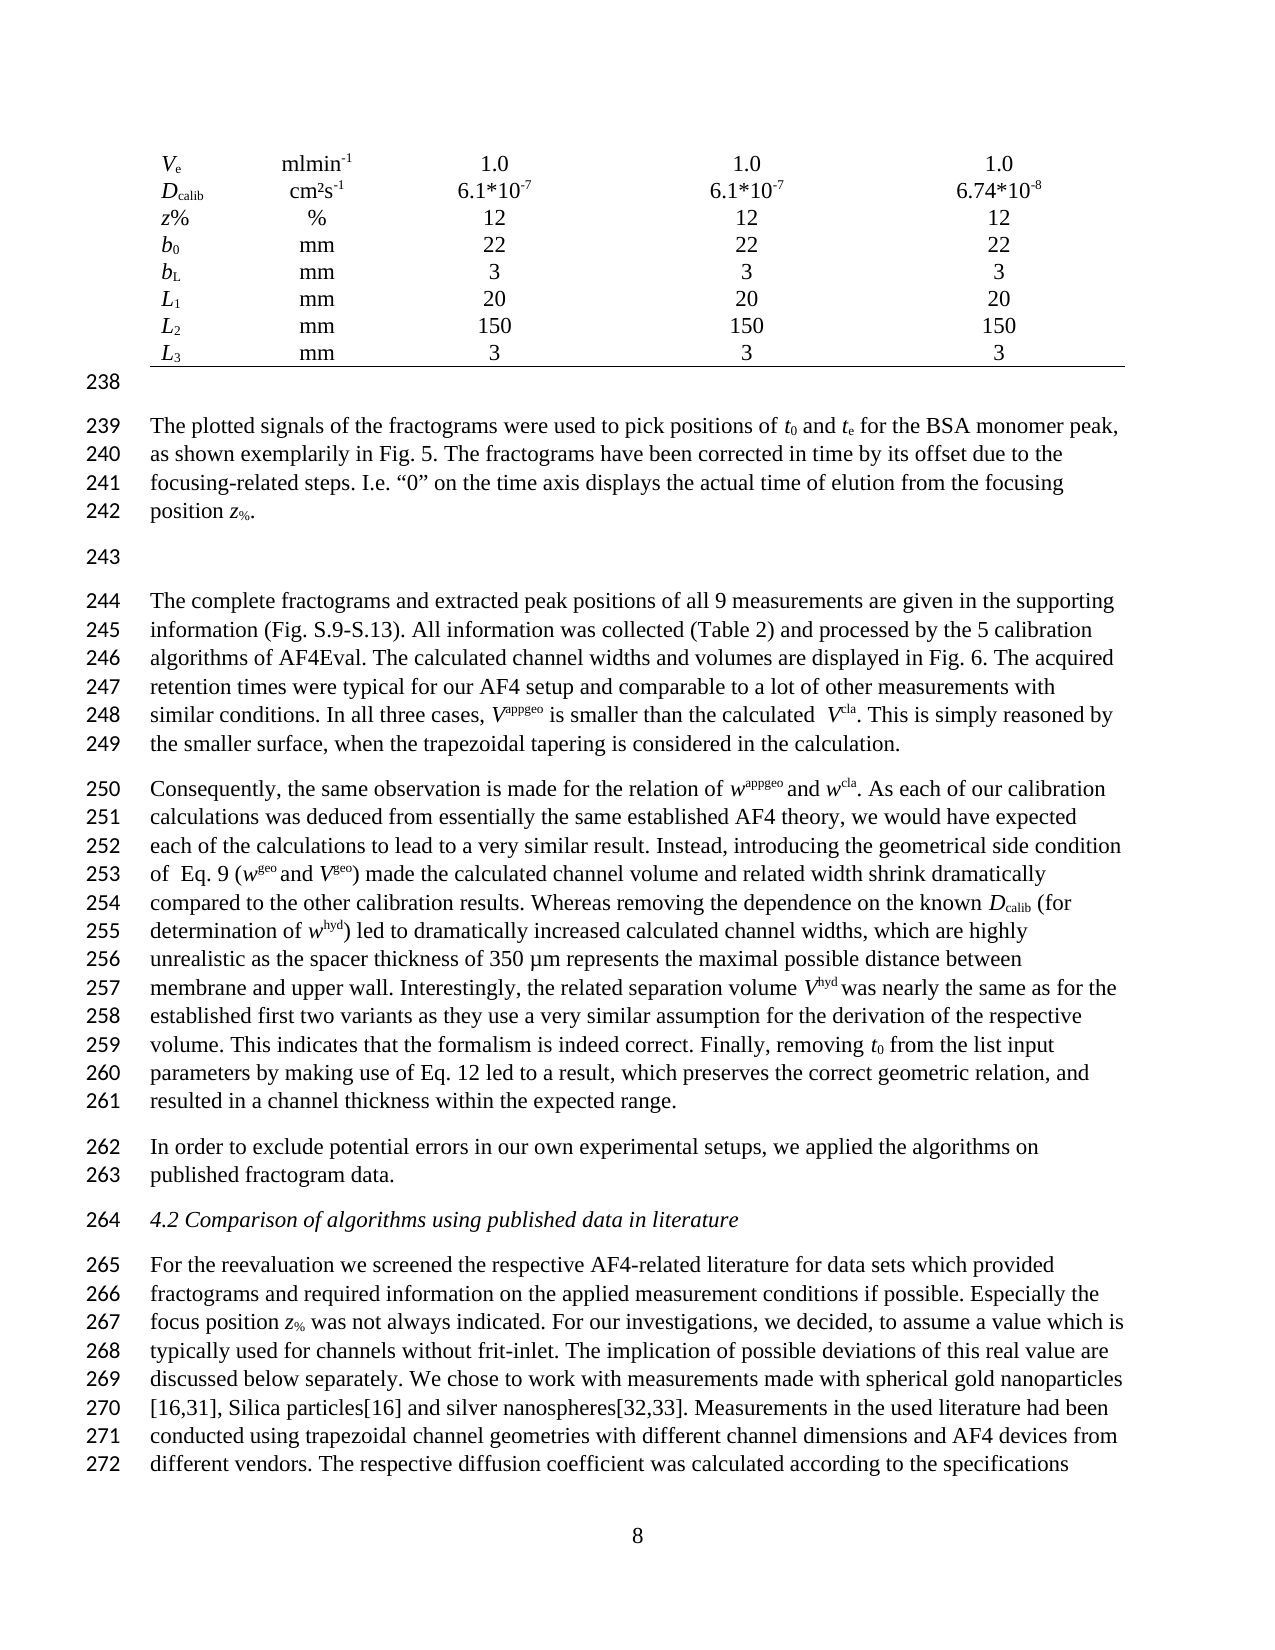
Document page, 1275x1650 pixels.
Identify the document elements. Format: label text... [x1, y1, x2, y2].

table_cell 3 [873, 339, 1125, 366]
text Consequently, the same observation is made for the relation of wappgeo and wcla. As each of our calibration calculations was deduced from essentially the same established AF4 theory, we would have expected each of the calculations to lead to a very similar result. Instead, introducing the geometrical side condition of Eq. 9 (wgeo and Vgeo) made the calculated channel volume and related width shrink dramatically compared to the other calibration results. Whereas removing the dependence on the known Dcalib (for determination of whyd) led to dramatically increased calculated channel widths, which are highly unrealistic as the spacer thickness of 350 µm represents the maximal possible distance between membrane and upper wall. Interestingly, the related separation volume Vhyd was nearly the same as for the established first two variants as they use a very similar assumption for the derivation of the respective volume. This indicates that the formalism is indeed correct. Finally, removing t0 from the list input parameters by making use of Eq. 12 led to a result, which preserves the correct geometric relation, and resulted in a channel thickness within the expected range. [150, 775, 1125, 1114]
table_cell 6.1*10-7 [368, 177, 621, 204]
table_cell 6.1*10-7 [621, 177, 873, 204]
table_cell 1.0 [873, 150, 1125, 177]
table_cell 3 [621, 339, 873, 366]
text The complete fractograms and extracted peak positions of all 9 measurements are given in the supporting information (Fig. S.9-S.13). All information was collected (Table 2) and processed by the 5 calibration algorithms of AF4Eval. The calculated channel widths and volumes are displayed in Fig. 6. The acquired retention times were typical for our AF4 setup and comparable to a lot of other measurements with similar conditions. In all three cases, Vappgeo is smaller than the calculated Vcla. This is simply reasoned by the smaller surface, when the trapezoidal tapering is considered in the calculation. [150, 587, 1125, 756]
table_cell mm [265, 231, 368, 258]
table_cell 1.0 [621, 150, 873, 177]
table_cell 12 [368, 204, 621, 231]
table_cell mm [265, 285, 368, 312]
table_cell 20 [873, 285, 1125, 312]
table_cell 22 [621, 231, 873, 258]
table_cell 3 [368, 339, 621, 366]
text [150, 1251, 1125, 1477]
table_cell z% [150, 204, 265, 231]
table_cell L1 [150, 285, 265, 312]
table_cell % [265, 204, 368, 231]
table_cell 22 [368, 231, 621, 258]
table_cell L3 [150, 339, 265, 366]
table_cell 6.74*10-8 [873, 177, 1125, 204]
text In order to exclude potential errors in our own experimental setups, we applied the algorithms on published fractogram data. [150, 1133, 1125, 1187]
table_cell 150 [873, 312, 1125, 339]
table_cell 12 [873, 204, 1125, 231]
table_cell bL [150, 258, 265, 285]
table_cell mm [265, 339, 368, 366]
table_cell cm²s-1 [265, 177, 368, 204]
table_cell Dcalib [150, 177, 265, 204]
table_cell L2 [150, 312, 265, 339]
table_cell 12 [621, 204, 873, 231]
table_cell 150 [368, 312, 621, 339]
table_cell 3 [621, 258, 873, 285]
text 4.2 Comparison of algorithms using published data in literature [150, 1206, 1125, 1233]
table_cell b0 [150, 231, 265, 258]
table_cell 3 [368, 258, 621, 285]
table_cell 150 [621, 312, 873, 339]
table_cell 20 [368, 285, 621, 312]
table_cell 20 [621, 285, 873, 312]
table_cell 1.0 [368, 150, 621, 177]
text The plotted signals of the fractograms were used to pick positions of t0 and te for the BSA monomer peak, as shown exemplarily in Fig. 5. The fractograms have been corrected in time by its offset due to the focusing-related steps. I.e. “0” on the time axis displays the actual time of elution from the focusing position z%. [150, 412, 1125, 524]
table_cell 3 [873, 258, 1125, 285]
table_cell 22 [873, 231, 1125, 258]
table_cell Ve [150, 150, 265, 177]
table_cell mlmin-1 [265, 150, 368, 177]
table_cell mm [265, 258, 368, 285]
table_cell mm [265, 312, 368, 339]
